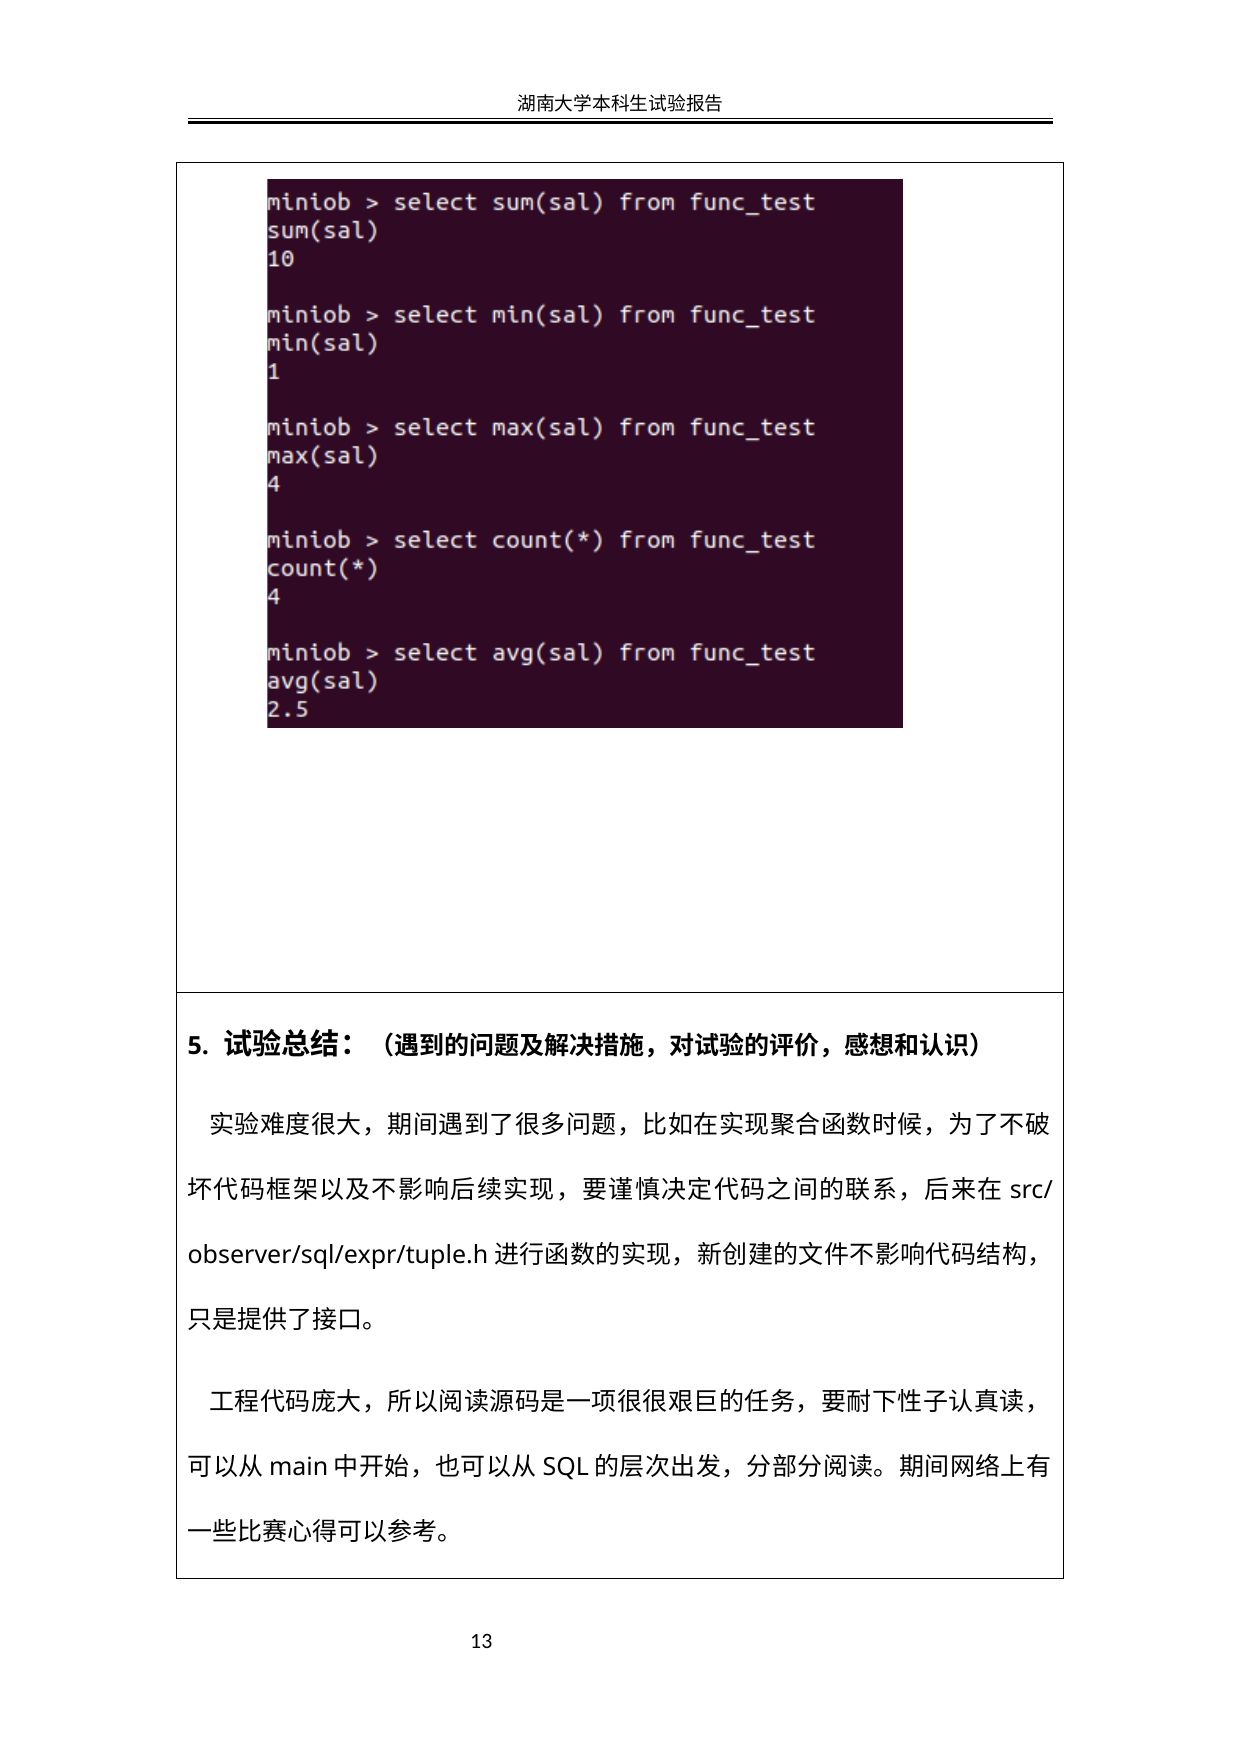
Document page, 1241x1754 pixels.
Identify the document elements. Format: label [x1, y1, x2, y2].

table_cell [177, 993, 1063, 1578]
table_cell [177, 163, 1063, 992]
picture [267, 179, 903, 728]
